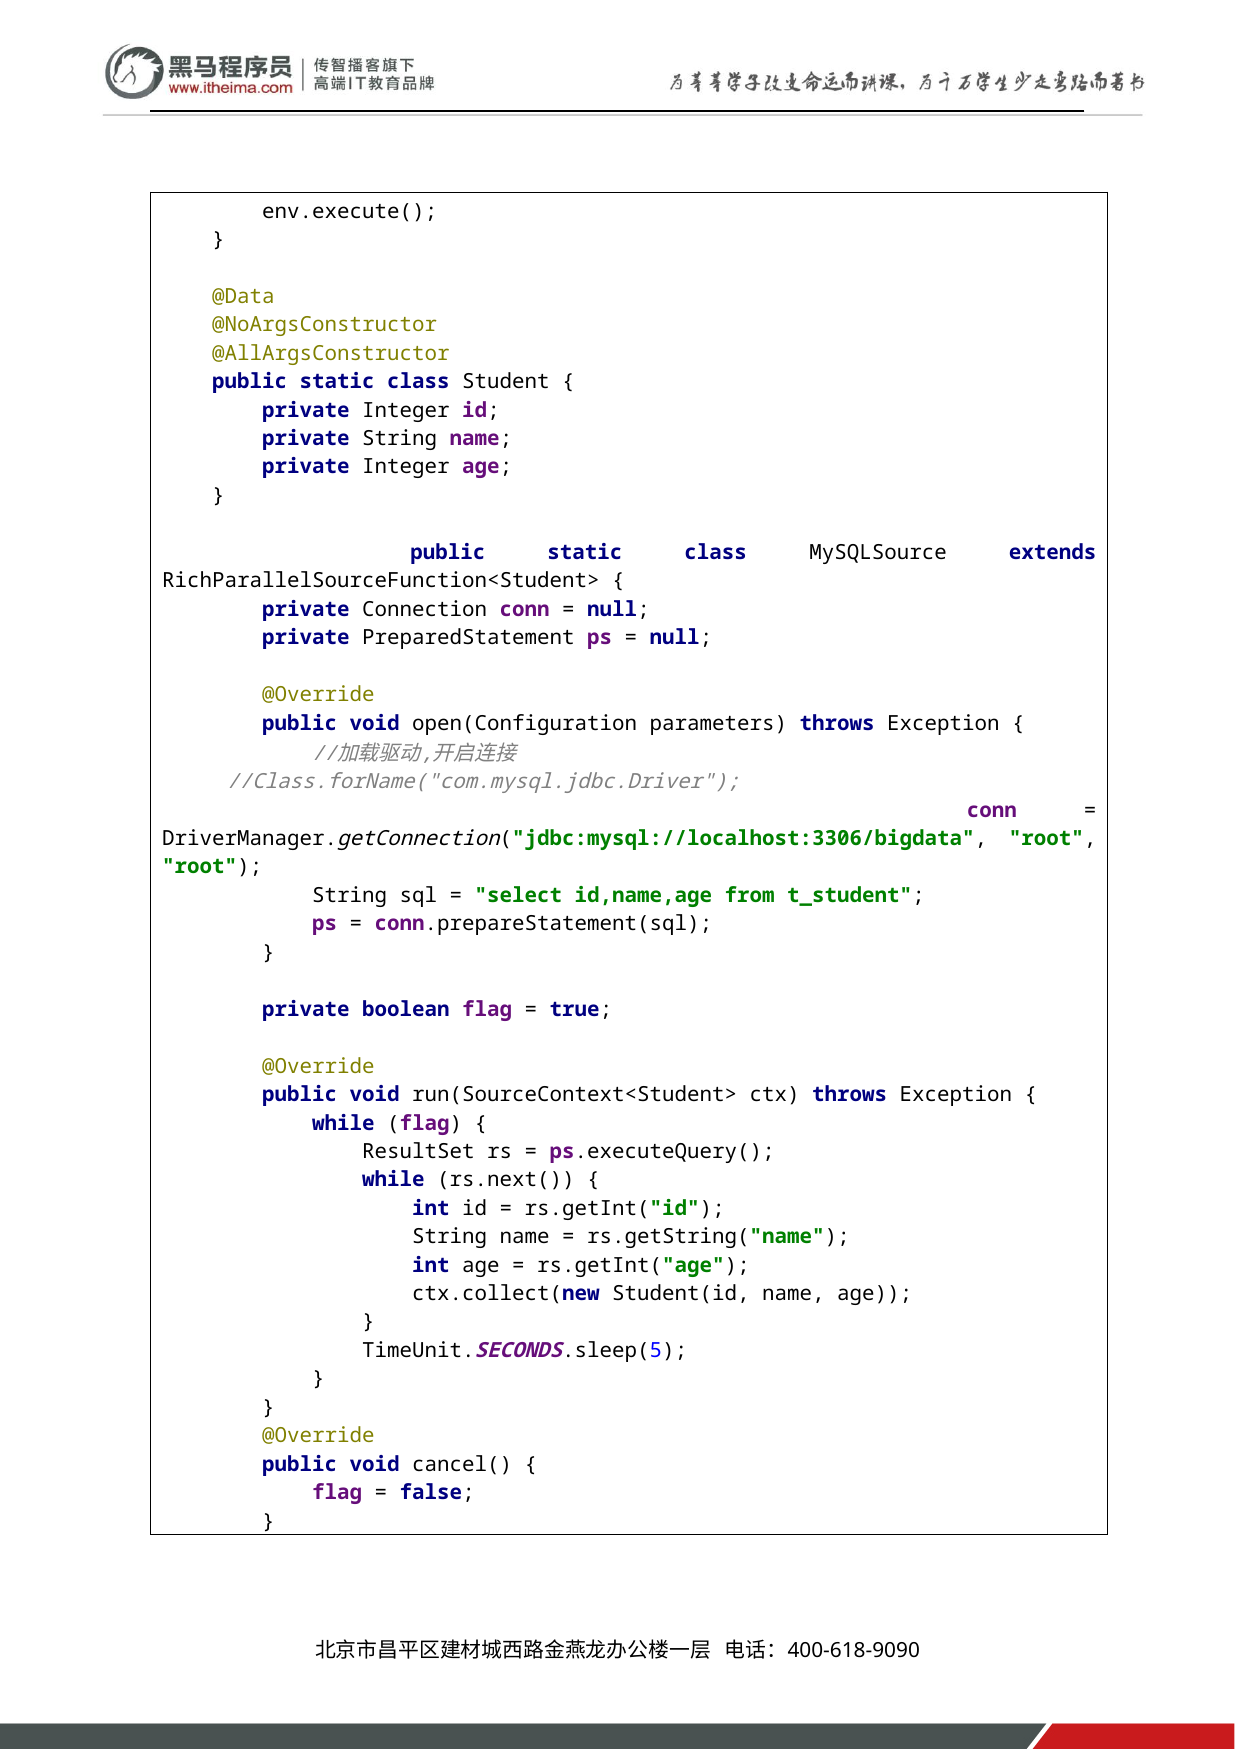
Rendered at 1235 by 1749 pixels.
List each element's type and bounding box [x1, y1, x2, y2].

picture [0, 0, 1235, 123]
table_header [151, 193, 1107, 1534]
picture [0, 1664, 1235, 1749]
